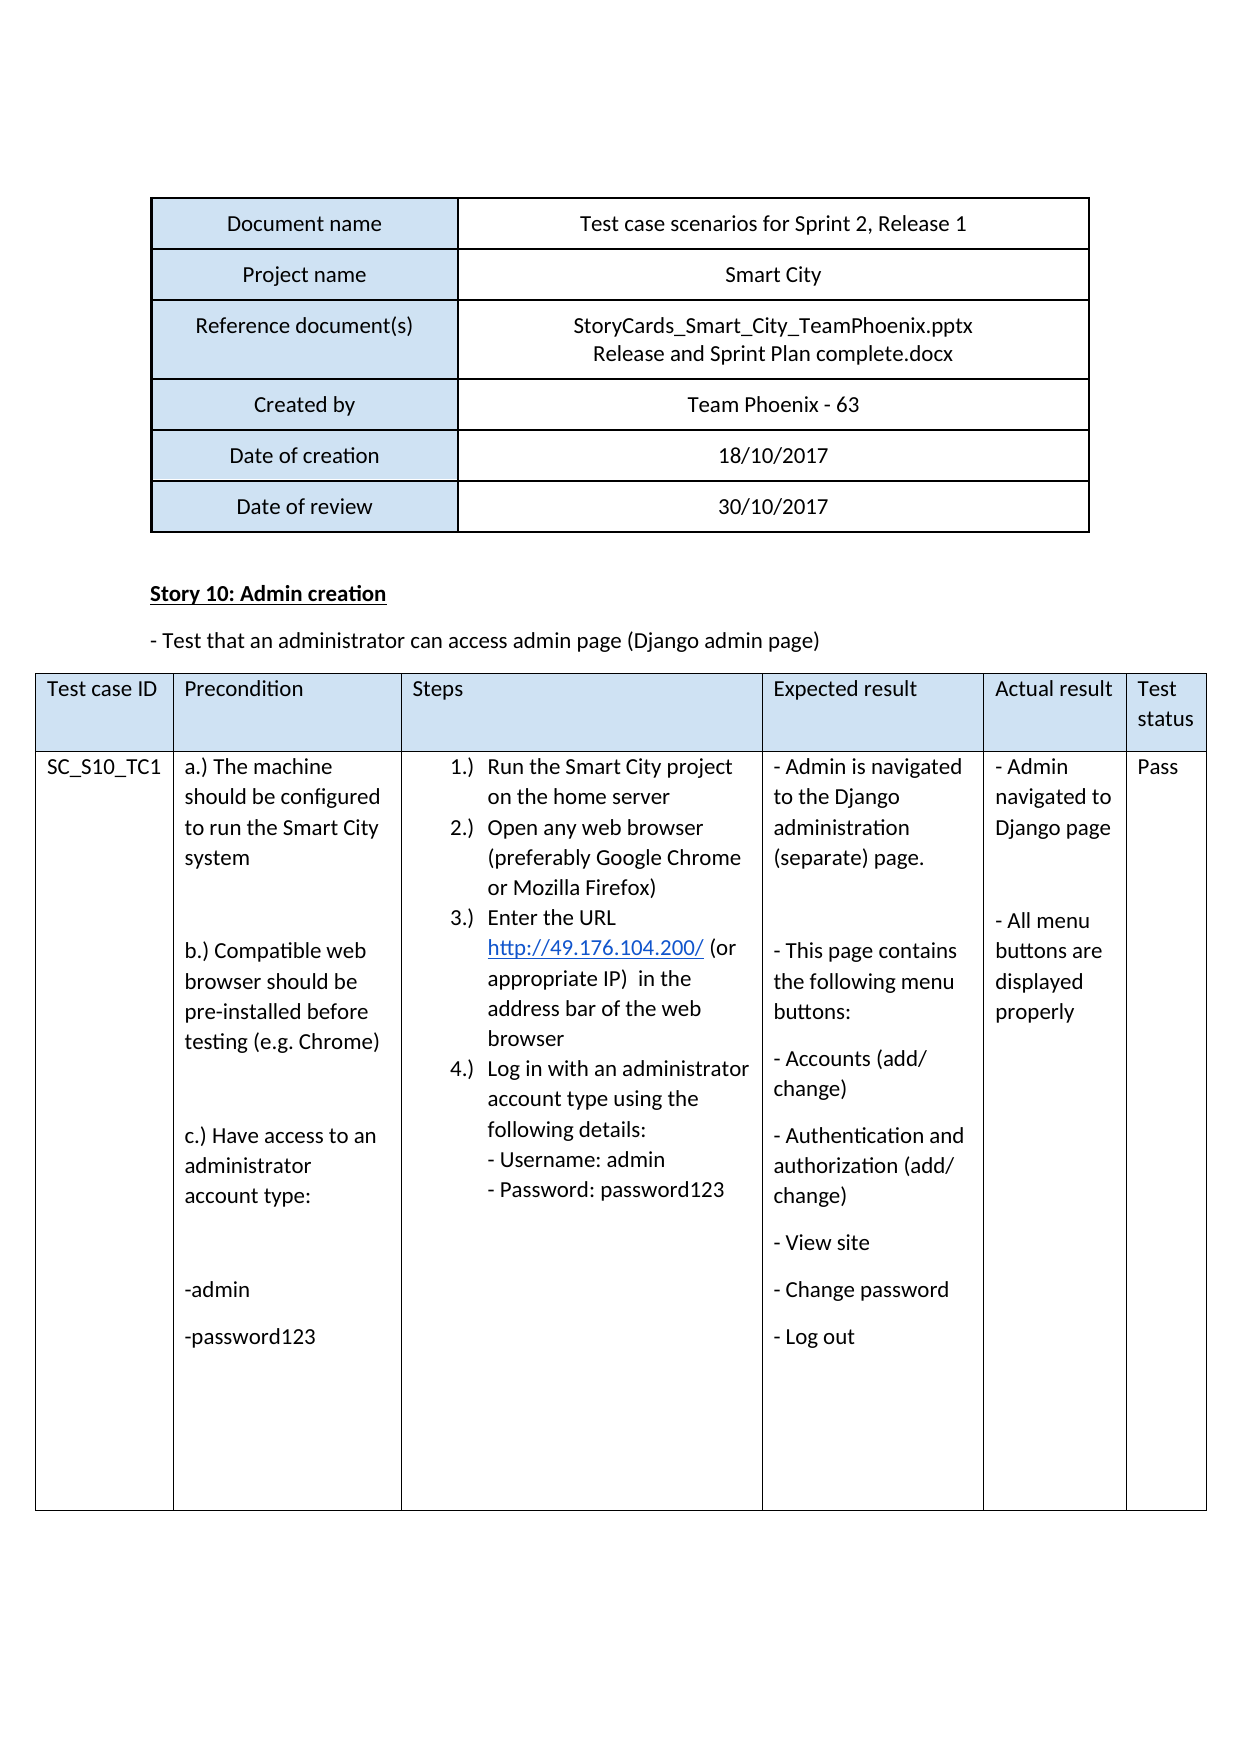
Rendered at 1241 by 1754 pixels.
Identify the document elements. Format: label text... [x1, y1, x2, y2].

table_header Document name [153, 199, 457, 248]
table_cell Pass [1127, 752, 1206, 1509]
table_cell StoryCards_Smart_City_TeamPhoenix.pptx Release and Sprint Plan complete.docx [459, 301, 1088, 378]
table_header Precondition [174, 674, 401, 751]
table_header Expected result [763, 674, 983, 751]
table_cell Smart City [459, 250, 1088, 299]
text Story 10: Admin creation [150, 579, 1090, 607]
table_cell Project name [153, 250, 457, 299]
table_cell - Admin is navigated to the Django administration (separate) page. - This page contains the following menu buttons: - Accounts (add/ change) - Authentication and authorization (add/ change) - View site - Change password - Log out [763, 752, 983, 1509]
table_header Test status [1127, 674, 1206, 751]
text - Test that an administrator can access admin page (Django admin page) [150, 626, 1090, 654]
table_header Test case ID [36, 674, 173, 751]
table_header Steps [402, 674, 762, 751]
table_cell Reference document(s) [153, 301, 457, 378]
table_cell 18/10/2017 [459, 431, 1088, 479]
table_cell Team Phoenix - 63 [459, 380, 1088, 429]
table_cell a.) The machine should be configured to run the Smart City system b.) Compatible web browser should be pre-installed before testing (e.g. Chrome) c.) Have access to an administrator account type: -admin -password123 [174, 752, 401, 1509]
table_cell Run the Smart City project on the home server Open any web browser (preferably Google Chrome or Mozilla Firefox) Enter the URL http://49.176.104.200/ (or appropriate IP) in the address bar of the web browser Log in with an administrator account type using the following details: - Username: admin - Password: password123 [402, 752, 762, 1509]
table_header Actual result [984, 674, 1126, 751]
table_cell - Admin navigated to Django page - All menu buttons are displayed properly [984, 752, 1126, 1509]
table_cell Created by [153, 380, 457, 429]
table_cell Date of creation [153, 431, 457, 479]
table_cell SC_S10_TC1 [36, 752, 173, 1509]
table_cell Date of review [153, 482, 457, 531]
table_header Test case scenarios for Sprint 2, Release 1 [459, 199, 1088, 248]
table_cell 30/10/2017 [459, 482, 1088, 531]
